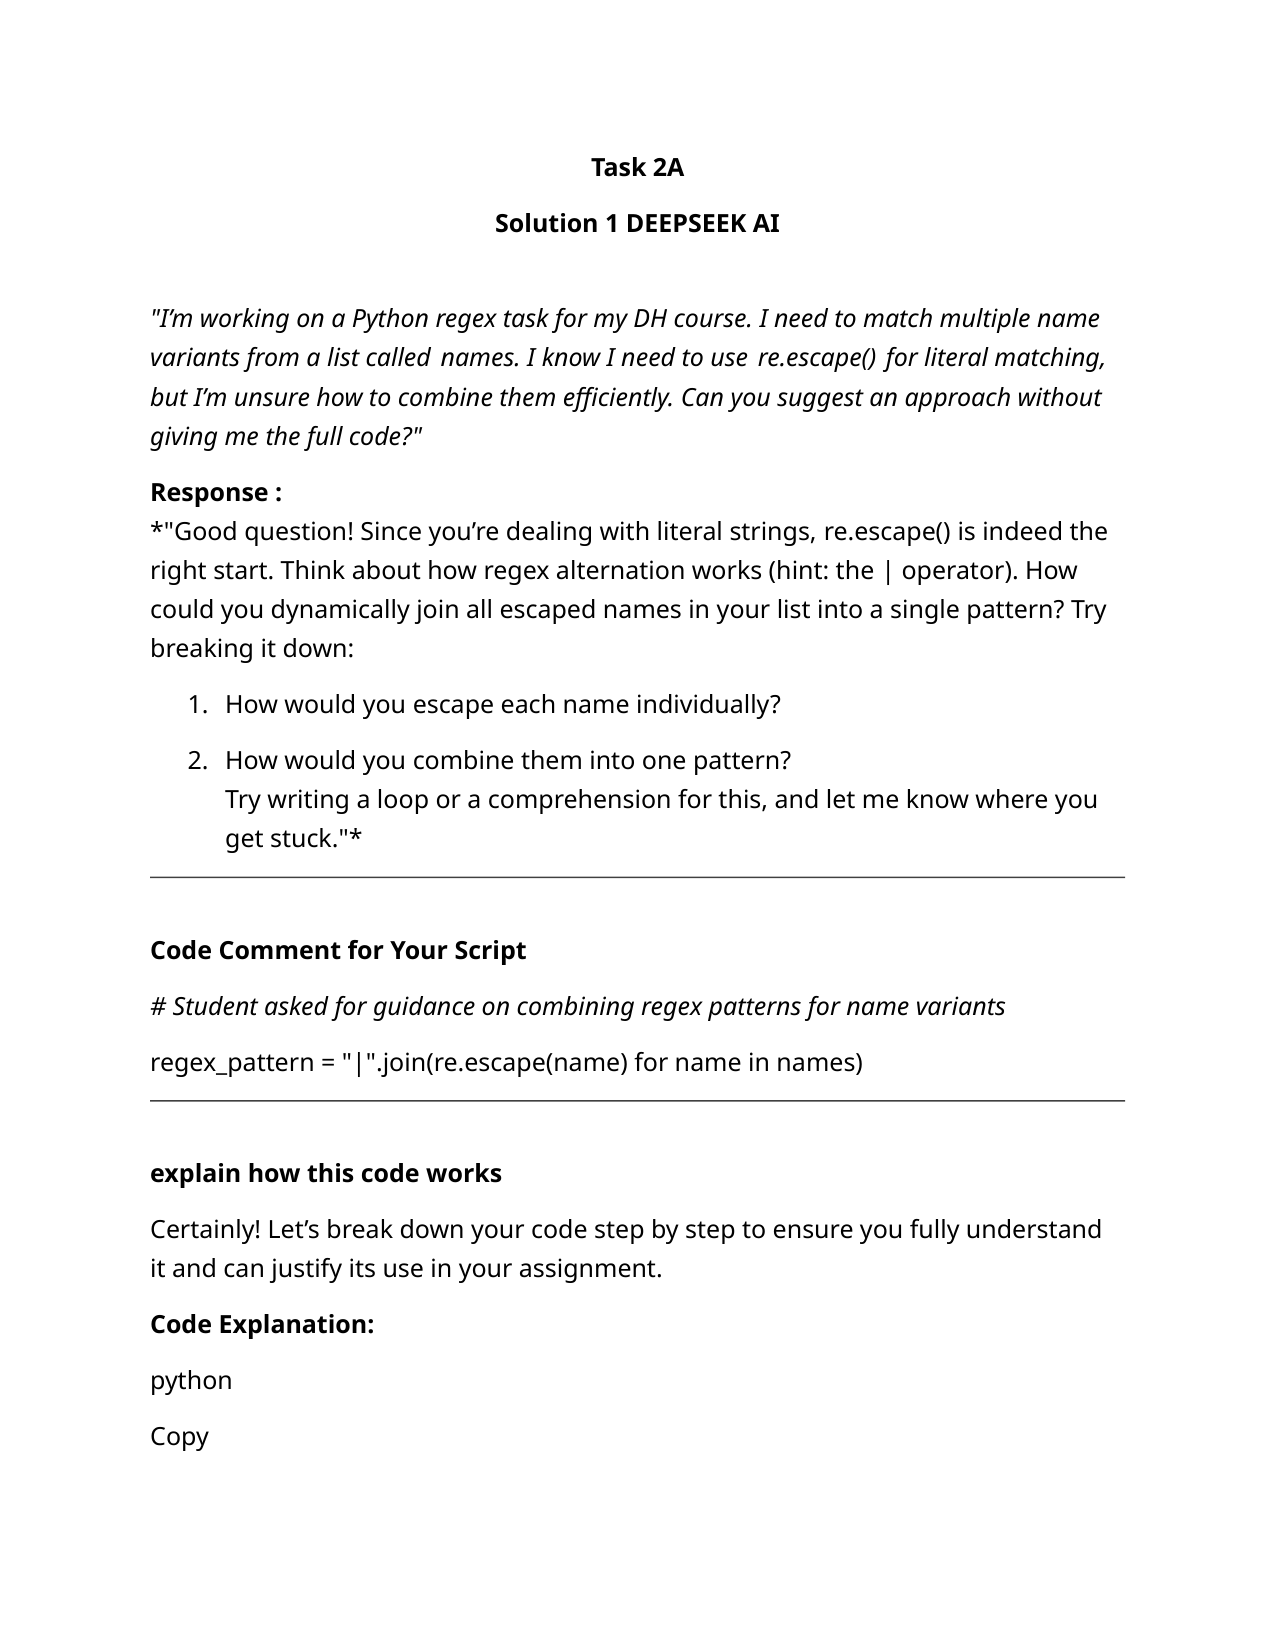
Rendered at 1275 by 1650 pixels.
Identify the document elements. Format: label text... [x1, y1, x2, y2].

text Certainly! Let’s break down your code step by step to ensure you fully understand it and can justify its use in your assignment. [150, 1212, 1125, 1285]
text Code Explanation: [150, 1307, 1125, 1341]
list How would you combine them into one pattern? Try writing a loop or a comprehension for this, and let me know where you get stuck."* [187, 742, 1125, 855]
text Response : *"Good question! Since you’re dealing with literal strings, re.escape() is indeed the right start. Think about how regex alternation works (hint: the | operator). How could you dynamically join all escaped names in your list into a single pattern? Try breaking it down: [150, 474, 1125, 665]
list How would you escape each name individually? [187, 687, 1125, 721]
text explain how this code works [150, 1156, 1125, 1190]
text Task 2A [150, 150, 1125, 184]
text regex_pattern = "|".join(re.escape(name) for name in names) [150, 1044, 1125, 1078]
text # Student asked for guidance on combining regex patterns for name variants [150, 988, 1125, 1022]
text Code Comment for Your Script [150, 932, 1125, 967]
text python [150, 1362, 1125, 1397]
text Copy [150, 1418, 1125, 1452]
text Solution 1 DEEPSEEK AI [150, 206, 1125, 240]
text "I’m working on a Python regex task for my DH course. I need to match multiple name variants from a list called names. I know I need to use re.escape() for literal matching, but I’m unsure how to combine them efficiently. Can you suggest an approach without giving me the full code?" [150, 262, 1125, 452]
